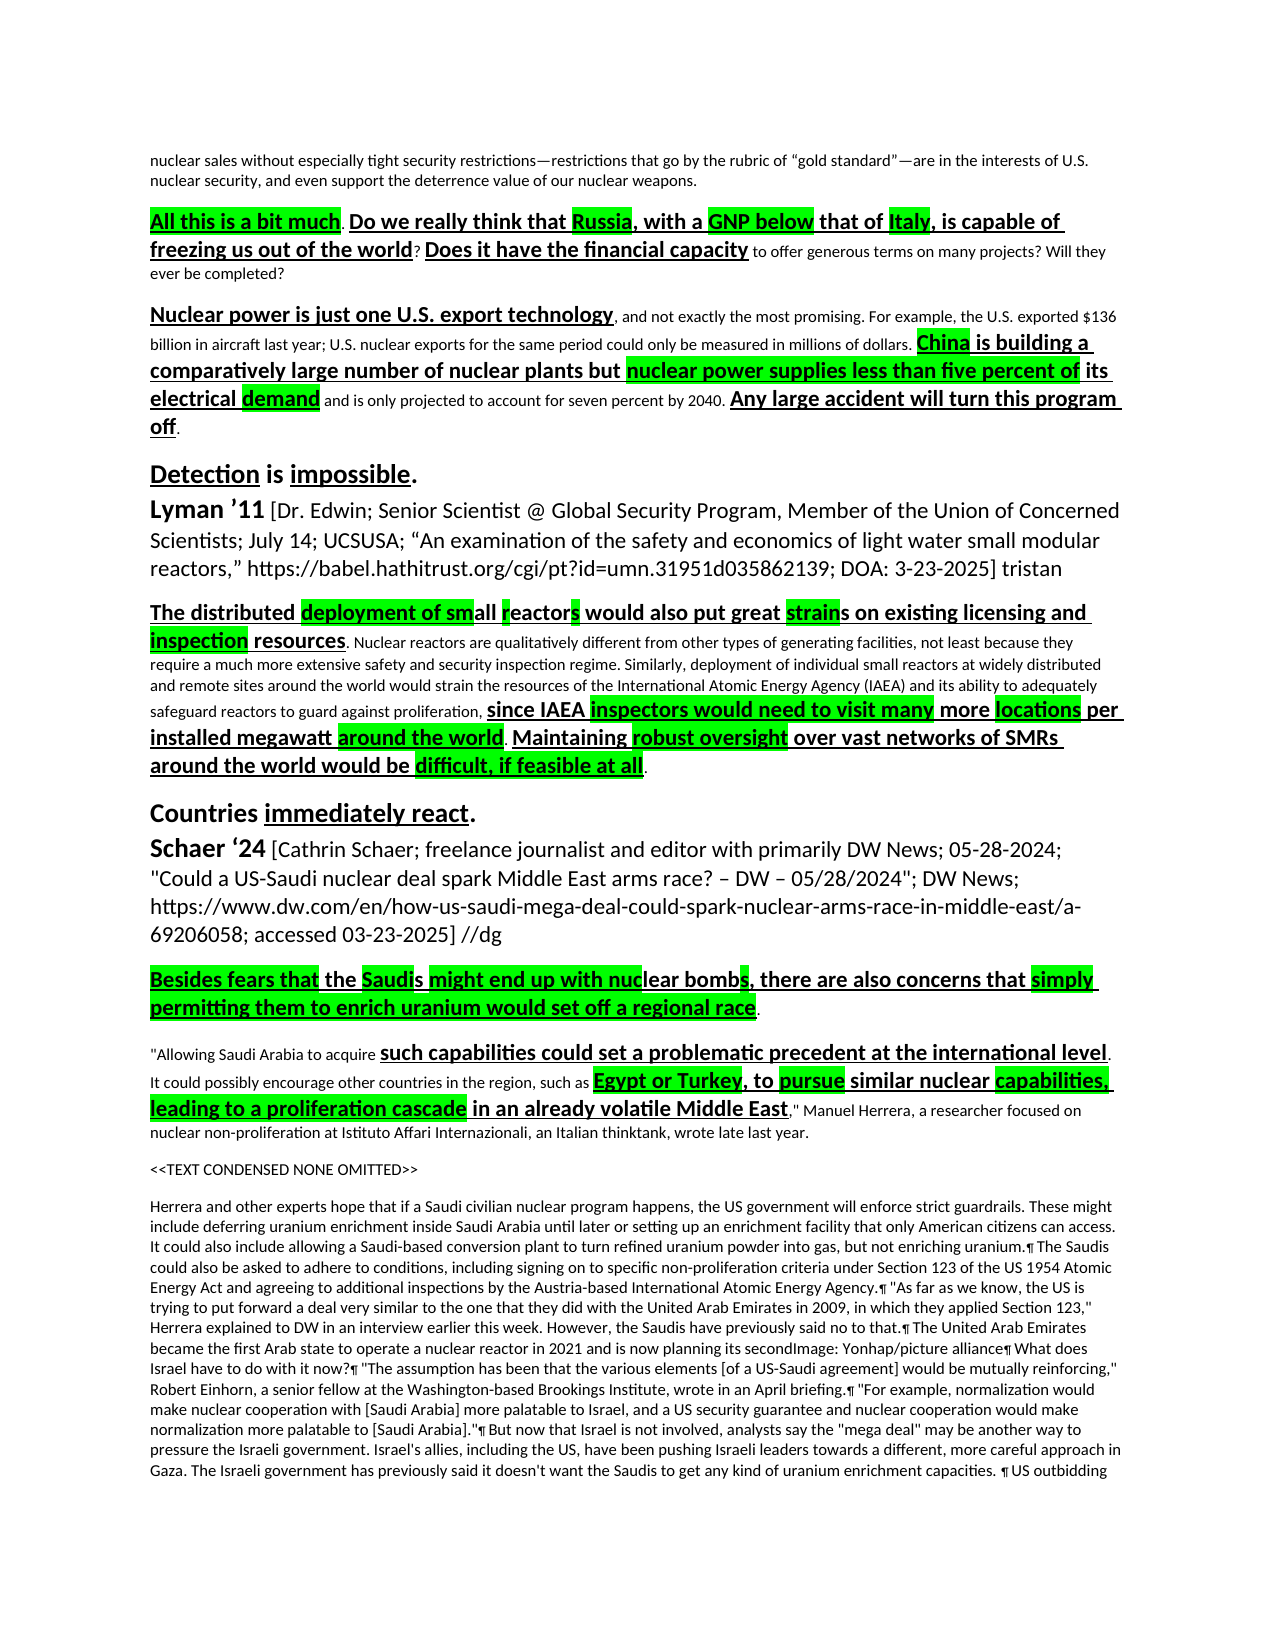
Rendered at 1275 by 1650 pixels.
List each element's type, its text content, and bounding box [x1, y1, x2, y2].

text Lyman ’11 [Dr. Edwin; Senior Scientist @ Global Security Program, Member of the Union of Concerned Scientists; July 14; UCSUSA; “An examination of the safety and economics of light water small modular reactors,” https://babel.hathitrust.org/cgi/pt?id=umn.31951d035862139; DOA: 3-23-2025] tristan [150, 493, 1125, 582]
subtitle Detection is impossible. [150, 457, 1125, 490]
text Nuclear power is just one U.S. export technology, and not exactly the most promising. For example, the U.S. exported $136 billion in aircraft last year; U.S. nuclear exports for the same period could only be measured in millions of dollars. China is building a comparatively large number of nuclear plants but nuclear power supplies less than five percent of its electrical demand and is only projected to account for seven percent by 2040. Any large accident will turn this program off. [150, 300, 1125, 440]
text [150, 150, 1125, 191]
text Besides fears that the Saudis might end up with nuclear bombs, there are also concerns that simply permitting them to enrich uranium would set off a regional race. [749, 965, 1125, 1021]
text "Allowing Saudi Arabia to acquire such capabilities could set a problematic precedent at the international level. It could possibly encourage other countries in the region, such as Egypt or Turkey, to pursue similar nuclear capabilities, leading to a proliferation cascade in an already volatile Middle East," Manuel Herrera, a researcher focused on nuclear non-proliferation at Istituto Affari Internazionali, an Italian thinktank, wrote late last year. [150, 1038, 1125, 1142]
text <<TEXT CONDENSED NONE OMITTED>> [150, 1159, 1125, 1179]
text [150, 1196, 1125, 1480]
text The distributed deployment of small reactors would also put great strains on existing licensing and inspection resources. Nuclear reactors are qualitatively different from other types of generating facilities, not least because they require a much more extensive safety and security inspection regime. Similarly, deployment of individual small reactors at widely distributed and remote sites around the world would strain the resources of the International Atomic Energy Agency (IAEA) and its ability to adequately safeguard reactors to guard against proliferation, since IAEA inspectors would need to visit many more locations per installed megawatt around the world. Maintaining robust oversight over vast networks of SMRs around the world would be difficult, if feasible at all. [150, 598, 1125, 779]
text All this is a bit much. Do we really think that Russia, with a GNP below that of Italy, is capable of freezing us out of the world? Does it have the financial capacity to offer generous terms on many projects? Will they ever be completed? [150, 207, 1125, 284]
subtitle Countries immediately react. [150, 796, 1125, 829]
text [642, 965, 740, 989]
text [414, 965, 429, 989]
text Schaer ‘24 [Cathrin Schaer; freelance journalist and editor with primarily DW News; 05-28-2024; "Could a US-Saudi nuclear deal spark Middle East arms race? – DW – 05/28/2024"; DW News; https://www.dw.com/en/how-us-saudi-mega-deal-could-spark-nuclear-arms-race-in-middle-east/a-69206058; accessed 03-23-2025] //dg [150, 831, 1125, 948]
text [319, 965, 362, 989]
